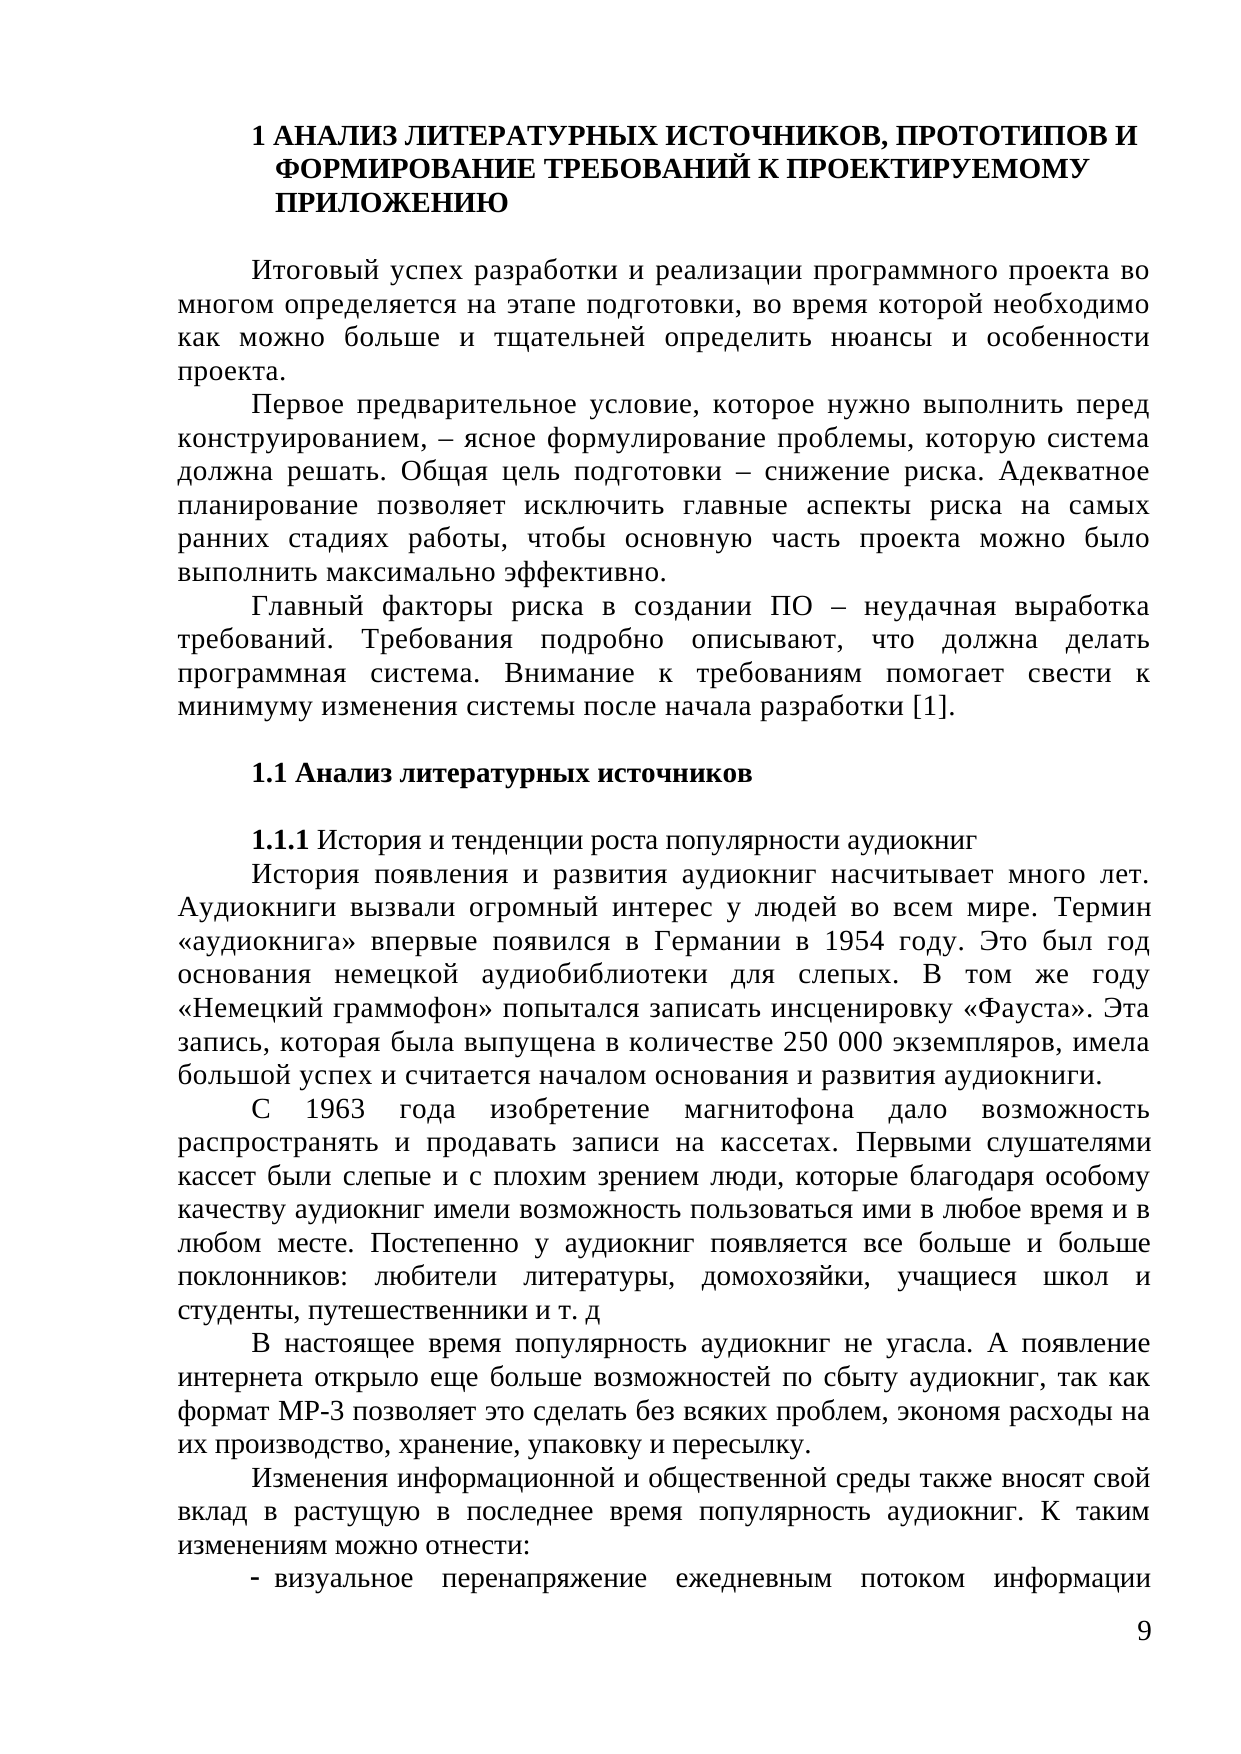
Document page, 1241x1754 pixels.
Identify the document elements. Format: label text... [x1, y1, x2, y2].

text История появления и развития аудиокниг насчитывает много лет. Аудиокниги вызвали огромный интерес у людей во всем мире. Термин «аудиокнига» впервые появился в Германии в 1954 году. Это был год основания немецкой аудиобиблиотеки для слепых. В том же году «Немецкий граммофон» попытался записать инсценировку «Фауста». Эта запись, которая была выпущена в количестве 250 000 экземпляров, имела большой успех и считается началом основания и развития аудиокниги. [177, 856, 1152, 1091]
text В настоящее время популярность аудиокниг не угасла. А появление интернета открыло еще больше возможностей по сбыту аудиокниг, так как формат МР-3 позволяет это сделать без всяких проблем, экономя расходы на их производство, хранение, упаковку и пересылку. [177, 1326, 1152, 1460]
text 1 Анализ литературных источников, прототипов и формирование требований к проектируемому приложению [251, 118, 1152, 219]
text визуальное перенапряжение ежедневным потоком информации (дорожные знаки, рекламные щиты, витрины и т. д.); [177, 1560, 1152, 1594]
text С 1963 года изобретение магнитофона дало возможность распространять и продавать записи на кассетах. Первыми слушателями кассет были слепые и с плохим зрением люди, которые благодаря особому качеству аудиокниг имели возможность пользоваться ими в любое время и в любом месте. Постепенно у аудиокниг появляется все больше и больше поклонников: любители литературы, домохозяйки, учащиеся школ и студенты, путешественники и т. д [177, 1091, 1152, 1326]
text Изменения информационной и общественной среды также вносят свой вклад в растущую в последнее время популярность аудиокниг. К таким изменениям можно отнести: [177, 1460, 1152, 1560]
text 1.1.1 История и тенденции роста популярности аудиокниг [177, 822, 1152, 856]
text Итоговый успех разработки и реализации программного проекта во многом определяется на этапе подготовки, во время которой необходимо как можно больше и тщательней определить нюансы и особенности проекта. [177, 252, 1152, 386]
text Первое предварительное условие, которое нужно выполнить перед конструированием, – ясное формулирование проблемы, которую система должна решать. Общая цель подготовки – снижение риска. Адекватное планирование позволяет исключить главные аспекты риска на самых ранних стадиях работы, чтобы основную часть проекта можно было выполнить максимально эффективно. [177, 386, 1152, 588]
text 1.1 Анализ литературных источников [251, 755, 1152, 789]
text Главный факторы риска в создании ПО – неудачная выработка требований. Требования подробно описывают, что должна делать программная система. Внимание к требованиям помогает свести к минимуму изменения системы после начала разработки [1]. [177, 588, 1152, 722]
